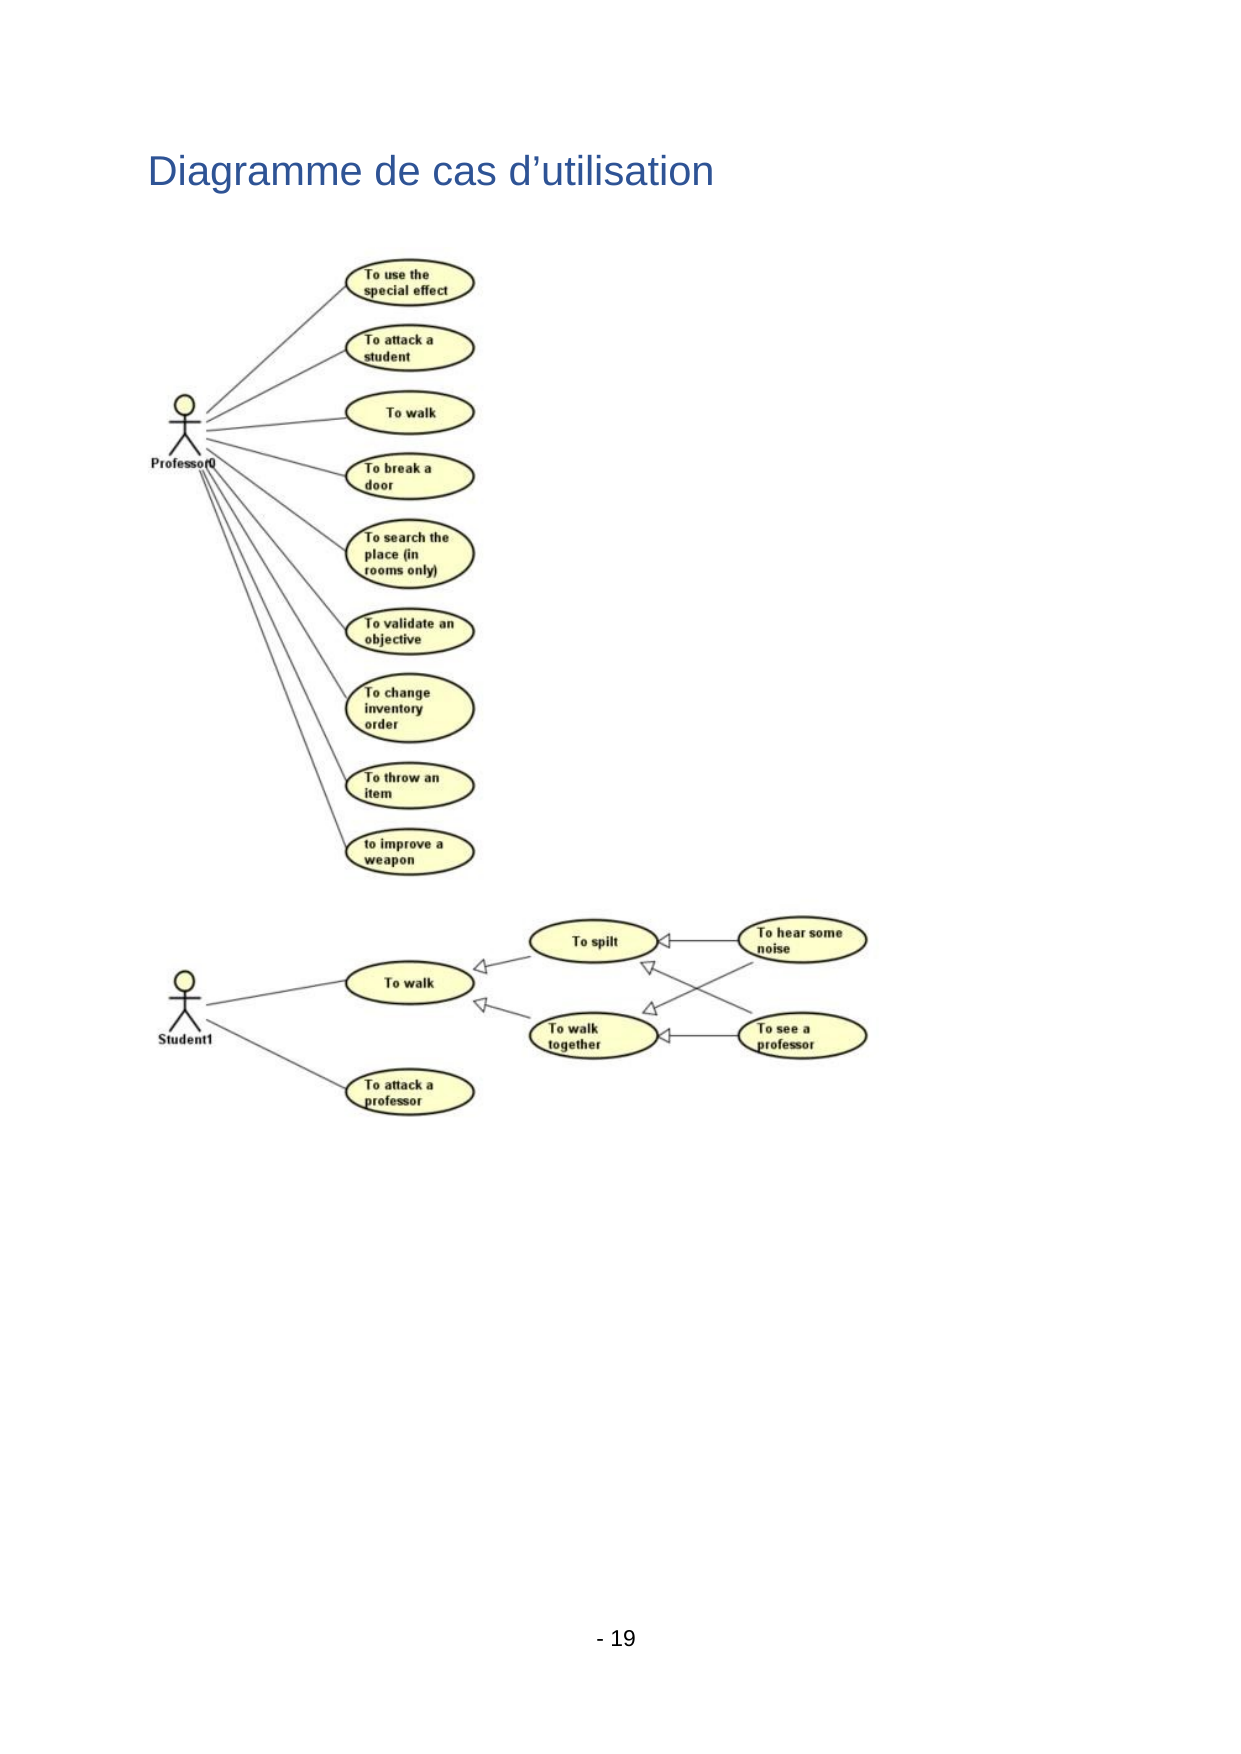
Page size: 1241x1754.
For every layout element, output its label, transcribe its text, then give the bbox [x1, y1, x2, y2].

picture [147, 247, 880, 1118]
text Diagramme de cas d’utilisation [147, 146, 1121, 194]
